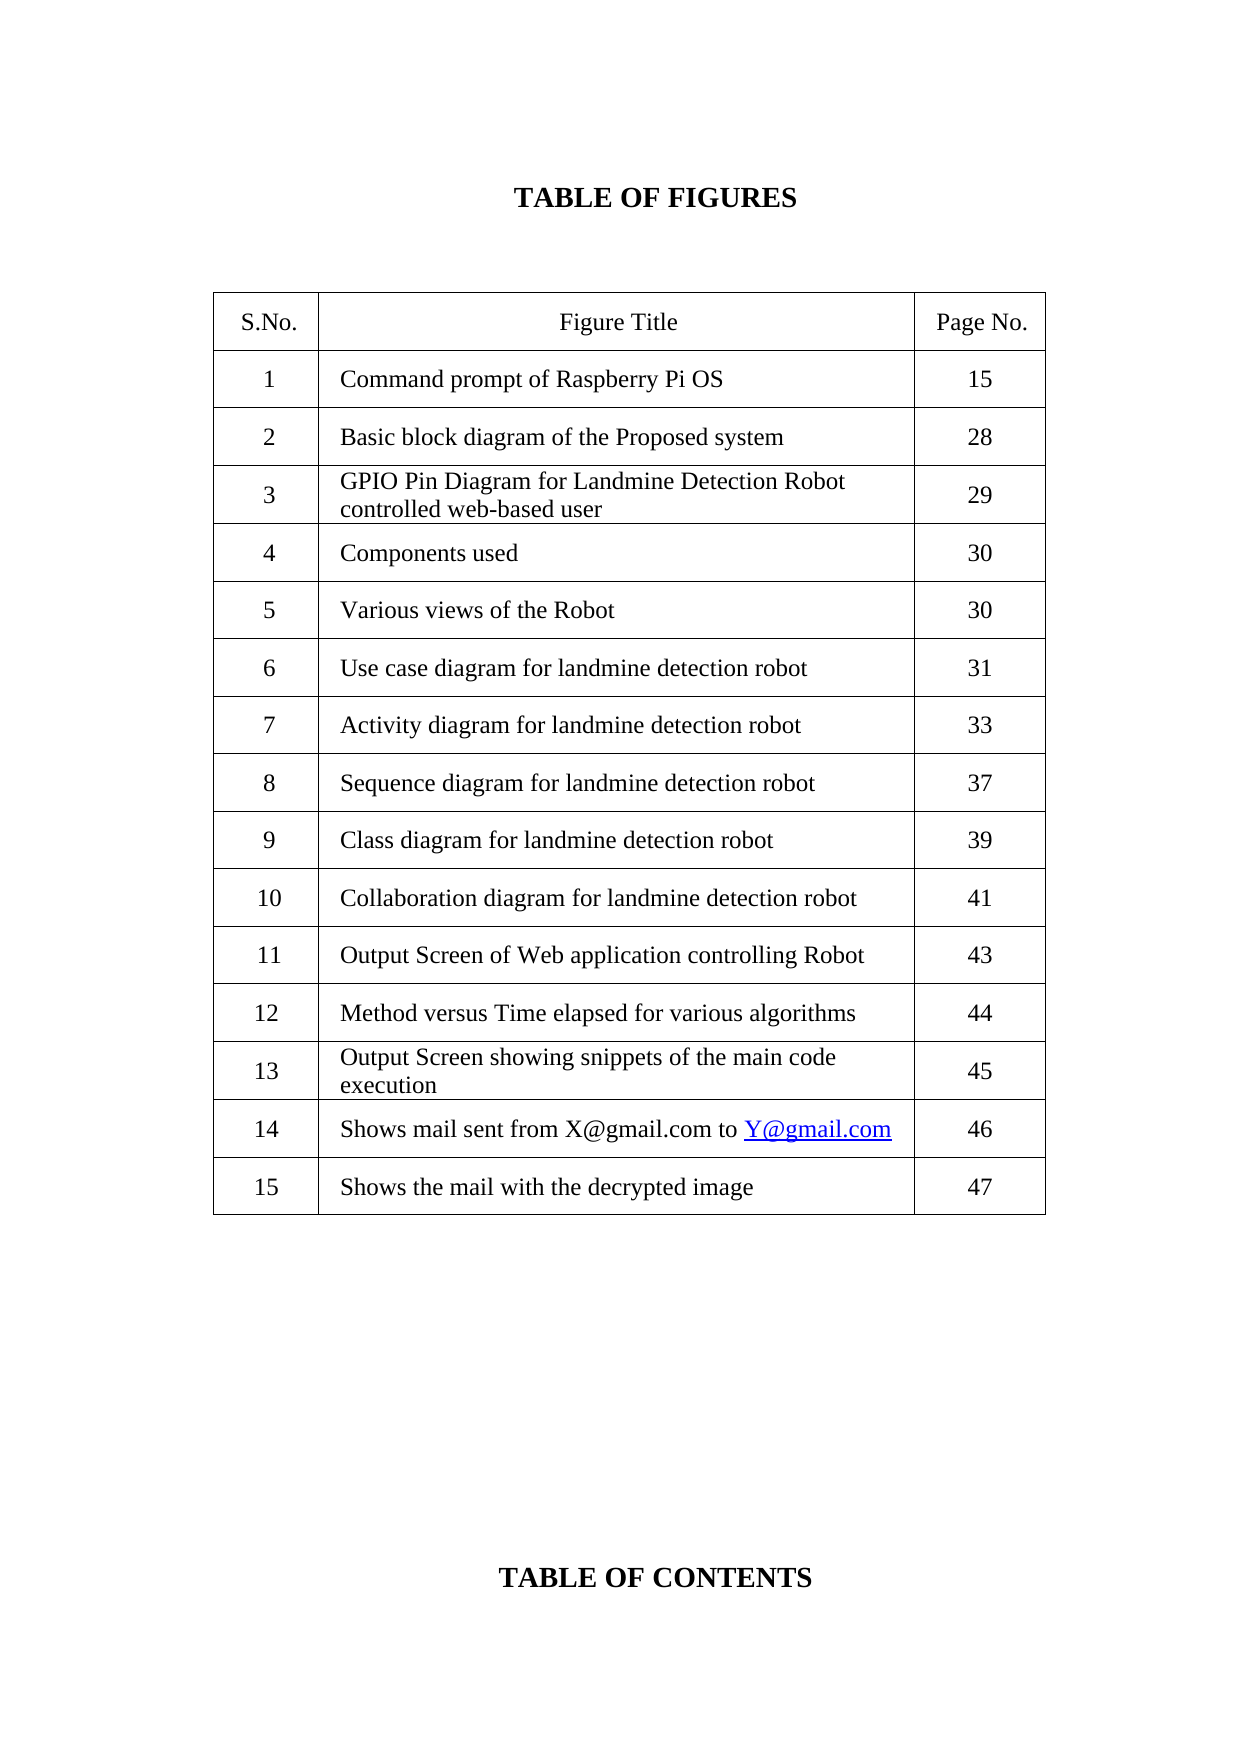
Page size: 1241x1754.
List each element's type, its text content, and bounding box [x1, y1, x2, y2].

table_cell 46 [915, 1100, 1045, 1157]
table_cell Method versus Time elapsed for various algorithms [319, 984, 914, 1041]
table_cell 13 [214, 1042, 318, 1099]
table_cell 10 [214, 869, 318, 926]
table_cell 47 [915, 1158, 1045, 1214]
table_cell 14 [214, 1100, 318, 1157]
table_cell 44 [915, 984, 1045, 1041]
table_cell Shows mail sent from X@gmail.com to Y@gmail.com [319, 1100, 914, 1157]
table_cell 1 [214, 351, 318, 407]
table_cell 4 [214, 524, 318, 581]
table_cell 15 [915, 351, 1045, 407]
table_cell Use case diagram for landmine detection robot [319, 639, 914, 696]
table_cell 41 [915, 869, 1045, 926]
table_cell 43 [915, 927, 1045, 983]
table_cell Various views of the Robot [319, 582, 914, 638]
table_cell Output Screen of Web application controlling Robot [319, 927, 914, 983]
table_header Figure Title [319, 293, 914, 350]
table_cell 5 [214, 582, 318, 638]
table_cell 28 [915, 408, 1045, 465]
table_cell 8 [214, 754, 318, 811]
table_header S.No. [214, 293, 318, 350]
table_cell Basic block diagram of the Proposed system [319, 408, 914, 465]
table_cell Output Screen showing snippets of the main code execution [319, 1042, 914, 1099]
table_cell 7 [214, 697, 318, 753]
text TABLE OF CONTENTS [225, 1560, 1086, 1594]
table_cell 12 [214, 984, 318, 1041]
text TABLE OF FIGURES [225, 180, 1086, 213]
table_cell Class diagram for landmine detection robot [319, 812, 914, 868]
table_cell 33 [915, 697, 1045, 753]
table_cell 29 [915, 466, 1045, 523]
table_cell 31 [915, 639, 1045, 696]
table_cell 11 [214, 927, 318, 983]
table_cell Command prompt of Raspberry Pi OS [319, 351, 914, 407]
table_cell 39 [915, 812, 1045, 868]
table_cell 9 [214, 812, 318, 868]
table_cell Collaboration diagram for landmine detection robot [319, 869, 914, 926]
table_cell 30 [915, 582, 1045, 638]
table_cell Sequence diagram for landmine detection robot [319, 754, 914, 811]
table_cell Activity diagram for landmine detection robot [319, 697, 914, 753]
table_cell Shows the mail with the decrypted image [319, 1158, 914, 1214]
table_cell 6 [214, 639, 318, 696]
table_cell 15 [214, 1158, 318, 1214]
table_cell Components used [319, 524, 914, 581]
table_header Page No. [915, 293, 1045, 350]
table_cell 3 [214, 466, 318, 523]
table_cell GPIO Pin Diagram for Landmine Detection Robot controlled web-based user [319, 466, 914, 523]
table_cell 37 [915, 754, 1045, 811]
table_cell 30 [915, 524, 1045, 581]
table_cell 2 [214, 408, 318, 465]
table_cell 45 [915, 1042, 1045, 1099]
